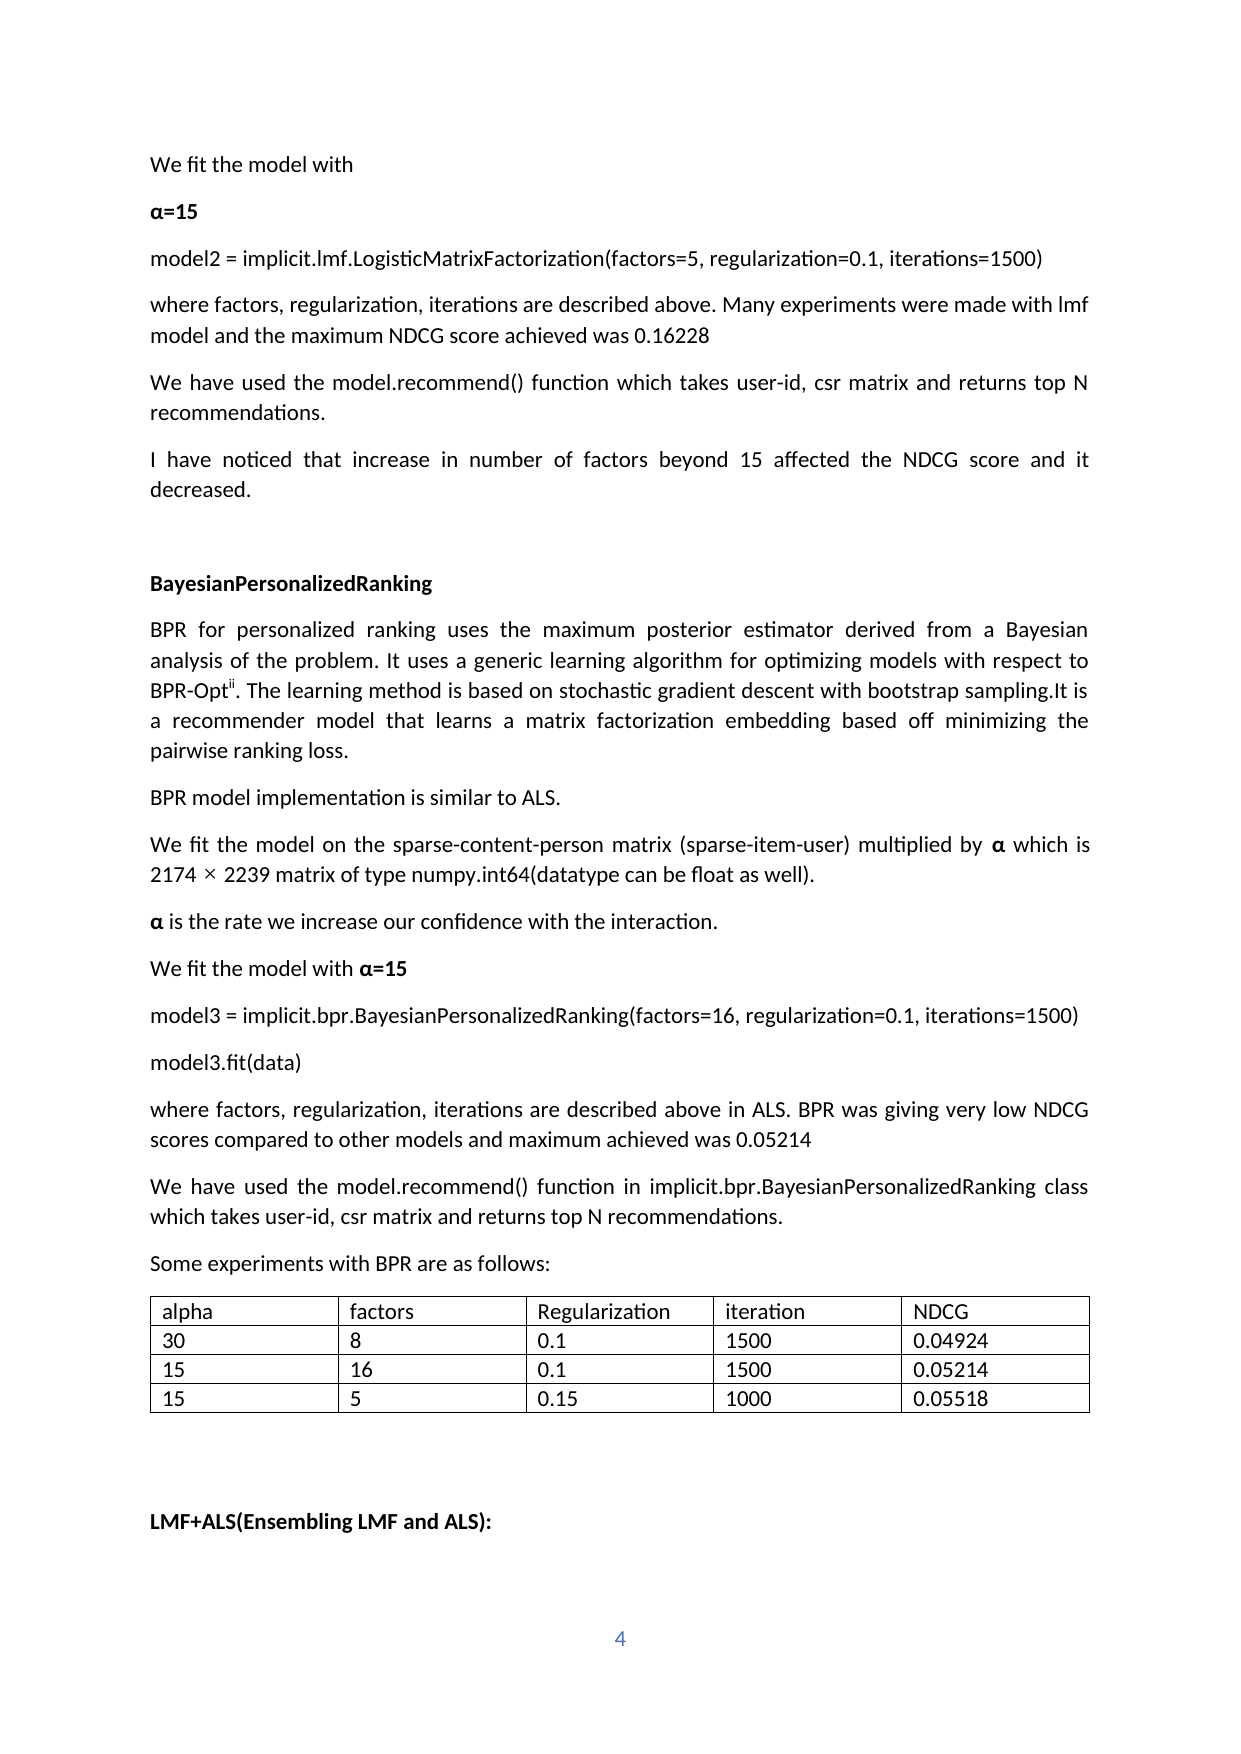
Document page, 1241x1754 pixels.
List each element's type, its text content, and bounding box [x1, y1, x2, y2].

text We have used the model.recommend() function which takes user-id, csr matrix and returns top N recommendations. [150, 368, 1090, 426]
table_cell 15 [151, 1384, 338, 1412]
text where factors, regularization, iterations are described above in ALS. BPR was giving very low NDCG scores compared to other models and maximum achieved was 0.05214 [150, 1095, 1090, 1153]
text model3 = implicit.bpr.BayesianPersonalizedRanking(factors=16, regularization=0.1, iterations=1500) [150, 1001, 1090, 1029]
table_cell 1000 [714, 1384, 901, 1412]
table_header alpha [151, 1297, 338, 1325]
text α=15 [150, 197, 1090, 225]
table_header Regularization [527, 1297, 713, 1325]
table_cell 5 [339, 1384, 526, 1412]
table_cell 30 [151, 1326, 338, 1354]
table_cell 0.15 [527, 1384, 713, 1412]
table_cell 1500 [714, 1355, 901, 1383]
table_header factors [339, 1297, 526, 1325]
text We fit the model on the sparse-content-person matrix (sparse-item-user) multiplied by α which is 2174 2239 matrix of type numpy.int64(datatype can be float as well). [150, 830, 1090, 888]
table_cell 0.1 [527, 1355, 713, 1383]
table_cell 16 [339, 1355, 526, 1383]
text BayesianPersonalizedRanking [150, 569, 1090, 597]
text BPR model implementation is similar to ALS. [150, 783, 1090, 811]
table_cell 1500 [714, 1326, 901, 1354]
text We fit the model with [150, 150, 1090, 178]
text model3.fit(data) [150, 1048, 1090, 1076]
text Some experiments with BPR are as follows: [150, 1249, 1090, 1277]
text We fit the model with α=15 [150, 954, 1090, 982]
text BPR for personalized ranking uses the maximum posterior estimator derived from a Bayesian analysis of the problem. It uses a generic learning algorithm for optimizing models with respect to BPR-Opt. The learning method is based on stochastic gradient descent with bootstrap sampling.It is a recommender model that learns a matrix factorization embedding based off minimizing the pairwise ranking loss. [150, 616, 1090, 764]
table_header NDCG [902, 1297, 1089, 1325]
text α is the rate we increase our confidence with the interaction. [150, 907, 1090, 935]
table_cell 0.1 [527, 1326, 713, 1354]
text where factors, regularization, iterations are described above. Many experiments were made with lmf model and the maximum NDCG score achieved was 0.16228 [150, 291, 1090, 349]
text model2 = implicit.lmf.LogisticMatrixFactorization(factors=5, regularization=0.1, iterations=1500) [150, 244, 1090, 272]
text We have used the model.recommend() function in implicit.bpr.BayesianPersonalizedRanking class which takes user-id, csr matrix and returns top N recommendations. [150, 1172, 1090, 1230]
table_cell 15 [151, 1355, 338, 1383]
table_cell 8 [339, 1326, 526, 1354]
table_cell 0.05518 [902, 1384, 1089, 1412]
text LMF+ALS(Ensembling LMF and ALS): [150, 1507, 1090, 1535]
table_cell 0.05214 [902, 1355, 1089, 1383]
table_header iteration [714, 1297, 901, 1325]
text I have noticed that increase in number of factors beyond 15 affected the NDCG score and it decreased. [150, 445, 1090, 503]
table_cell 0.04924 [902, 1326, 1089, 1354]
